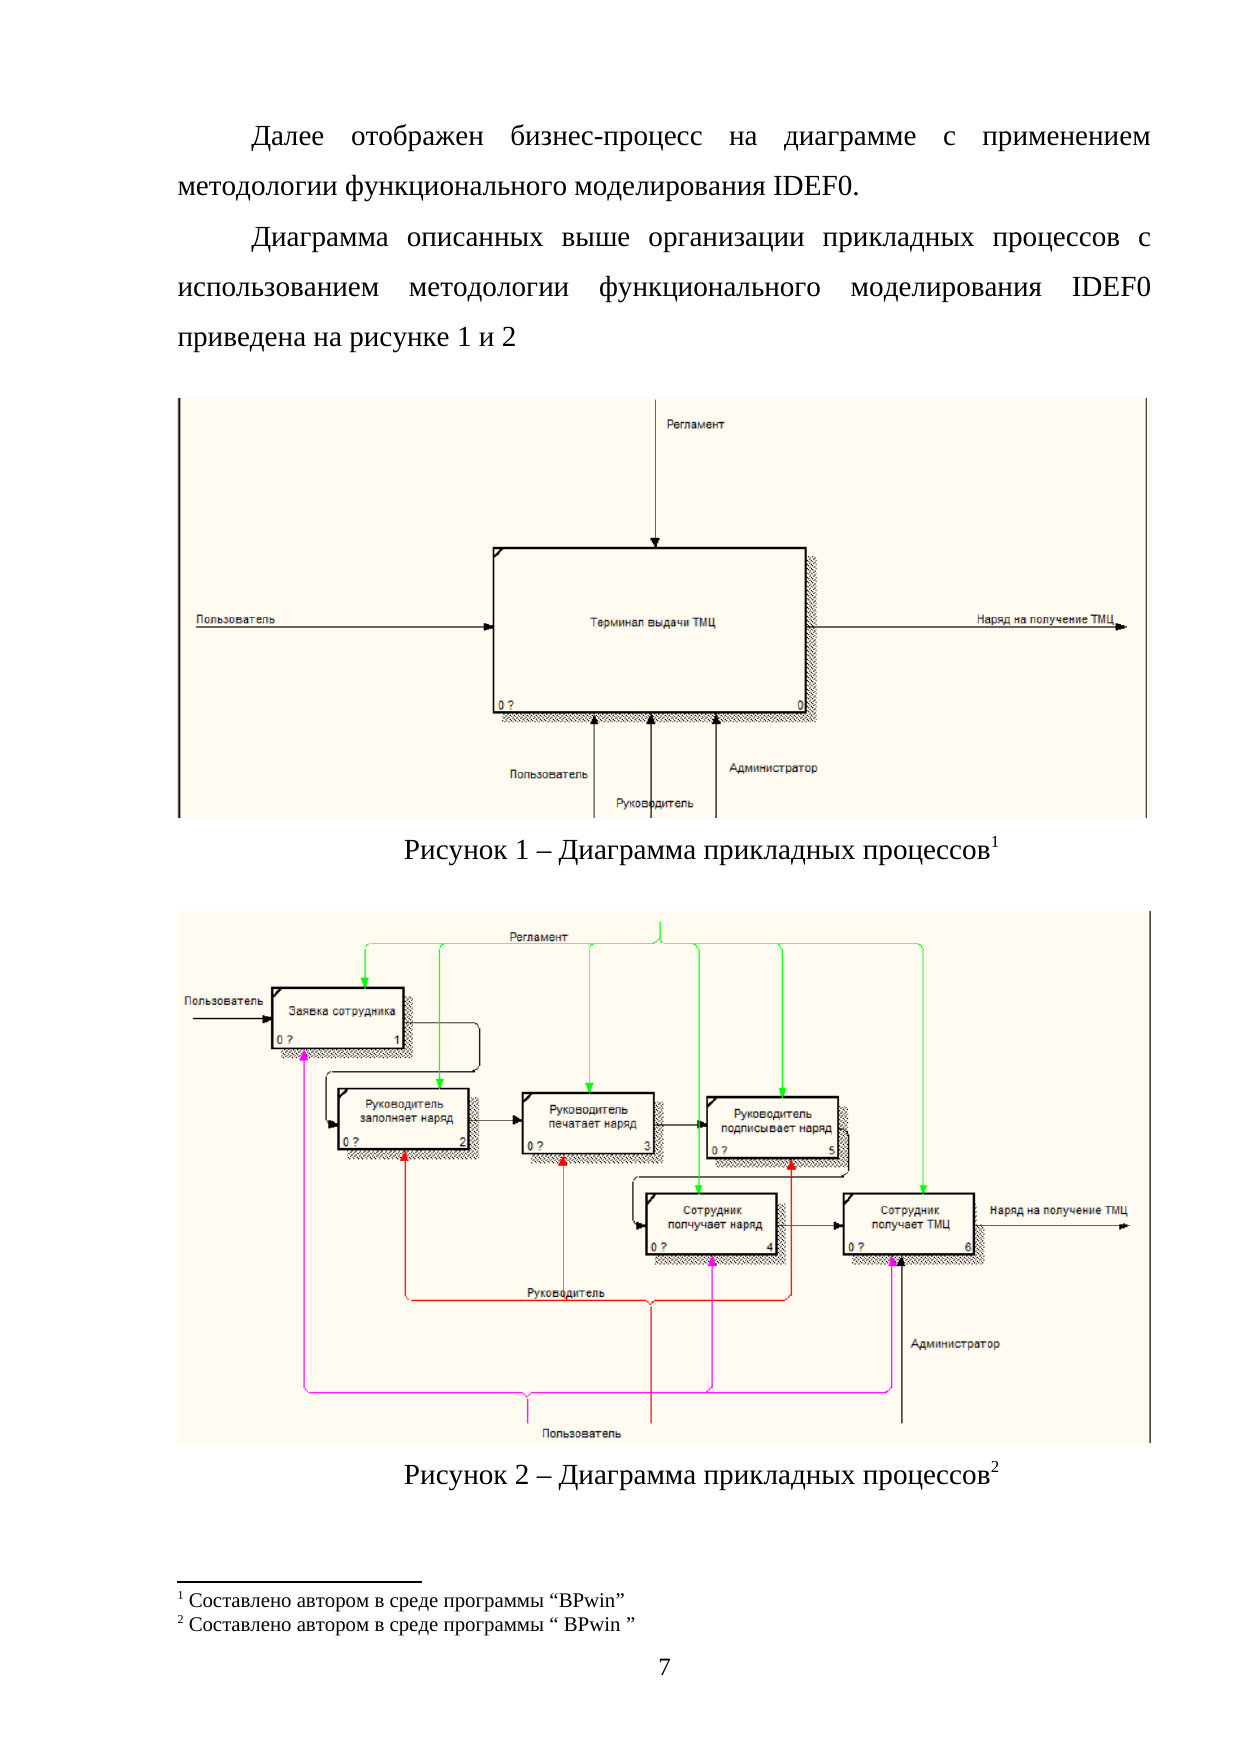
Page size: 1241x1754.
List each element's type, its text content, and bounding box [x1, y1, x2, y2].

picture [177, 398, 1152, 818]
picture [177, 911, 1152, 1443]
text Рисунок 1 – Диаграмма прикладных процессов [177, 832, 1152, 866]
text Диаграмма описанных выше организации прикладных процессов с использованием методологии функционального моделирования IDEF0 приведена на рисунке 1 и 2 [177, 219, 1152, 353]
text Далее отображен бизнес-процесс на диаграмме с применением методологии функционального моделирования IDEF0. [177, 118, 1152, 202]
text Рисунок 2 – Диаграмма прикладных процессов [177, 1457, 1152, 1491]
